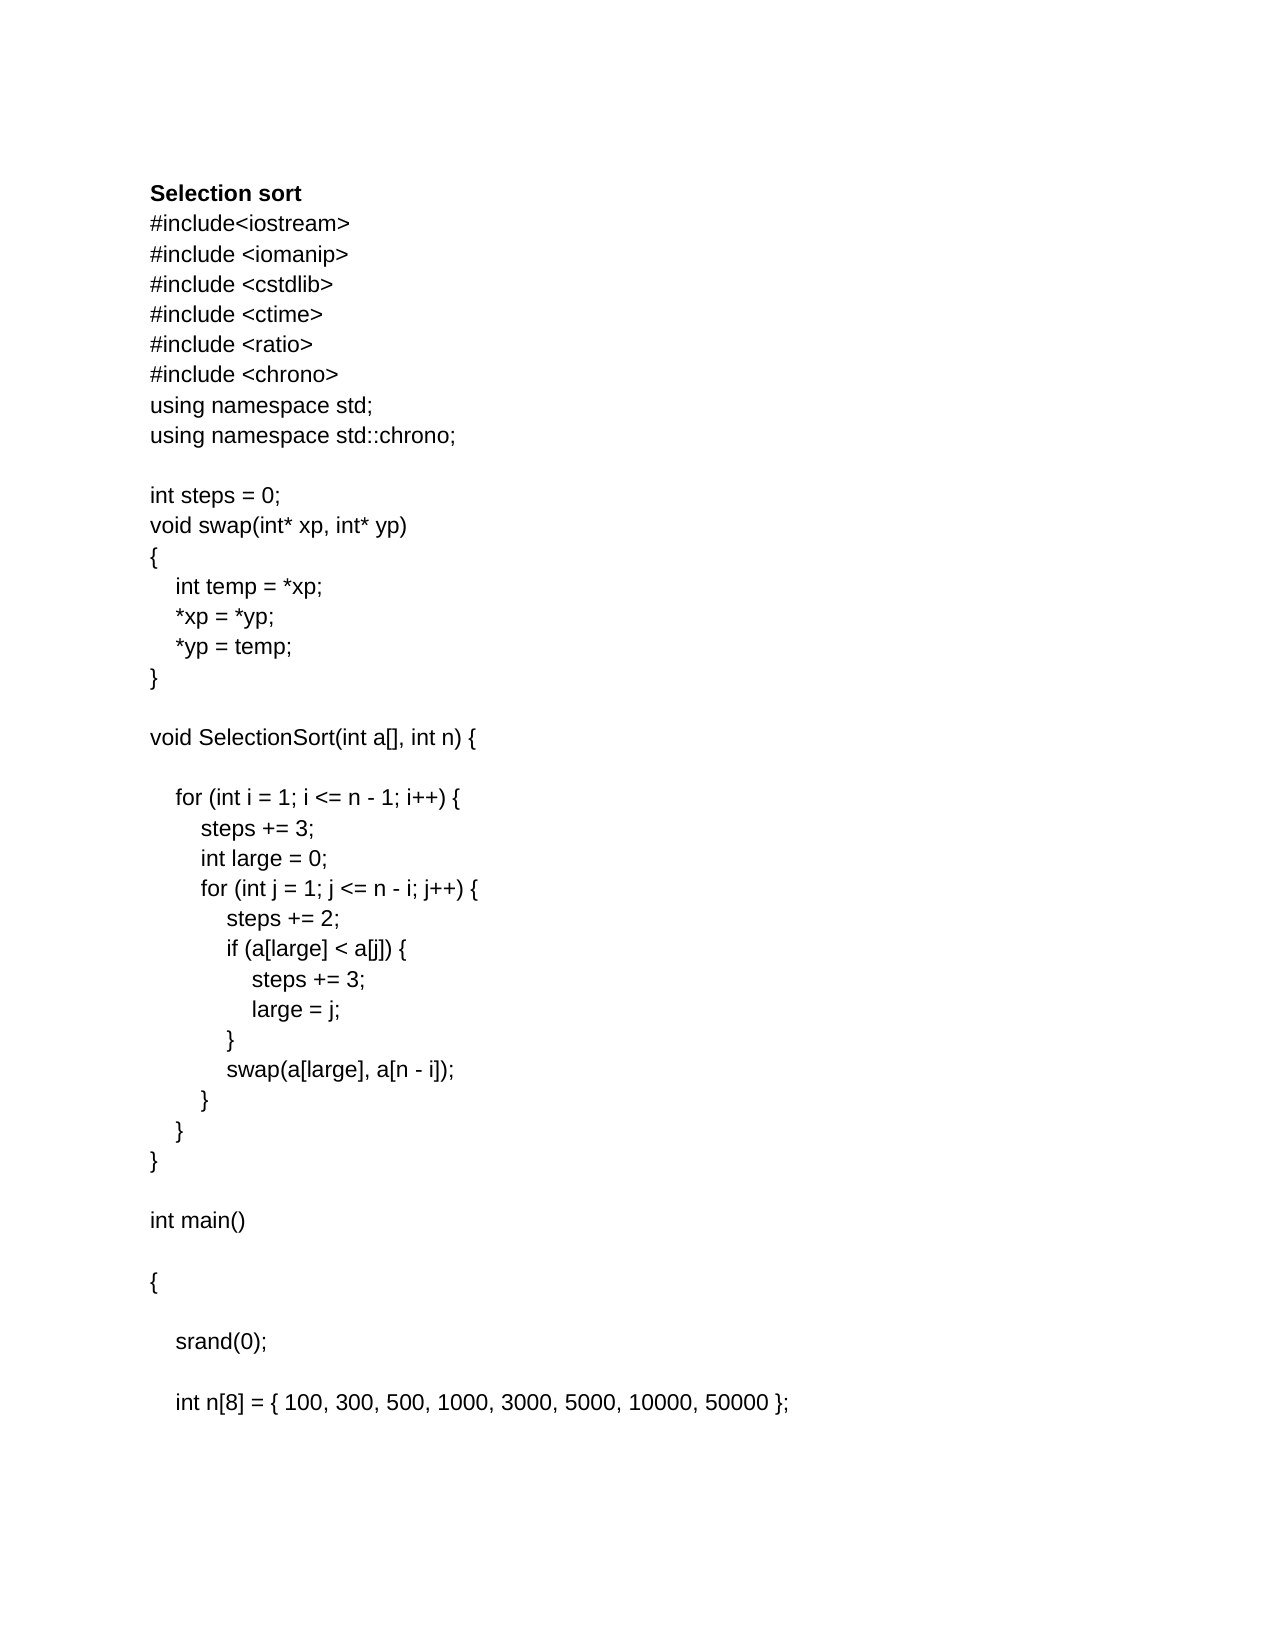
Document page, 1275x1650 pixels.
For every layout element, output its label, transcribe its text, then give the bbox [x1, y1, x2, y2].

text swap(a[large], a[n - i]); [150, 1056, 1125, 1083]
text int temp = *xp; [150, 573, 1125, 599]
text *yp = temp; [150, 633, 1125, 660]
text int n[8] = { 100, 300, 500, 1000, 3000, 5000, 10000, 50000 }; [150, 1388, 1125, 1415]
text steps += 3; [150, 966, 1125, 992]
text #include <ctime> [150, 301, 1125, 327]
text #include <chrono> [150, 361, 1125, 388]
text void swap(int* xp, int* yp) [150, 512, 1125, 539]
text for (int j = 1; j <= n - i; j++) { [150, 875, 1125, 901]
text #include<iostream> [150, 210, 1125, 237]
text } [150, 1117, 1125, 1143]
text } [150, 663, 1125, 690]
text void SelectionSort(int a[], int n) { [150, 724, 1125, 750]
text int large = 0; [150, 845, 1125, 871]
text #include <iomanip> [150, 241, 1125, 267]
text large = j; [150, 996, 1125, 1022]
text int main() [150, 1207, 1125, 1234]
text } [150, 1147, 1125, 1173]
text #include <ratio> [150, 331, 1125, 358]
text #include <cstdlib> [150, 271, 1125, 297]
text using namespace std::chrono; [150, 422, 1125, 448]
text int steps = 0; [150, 482, 1125, 509]
text using namespace std; [150, 392, 1125, 418]
text for (int i = 1; i <= n - 1; i++) { [150, 784, 1125, 811]
text } [150, 1086, 1125, 1113]
text { [150, 543, 1125, 569]
text } [150, 1026, 1125, 1052]
text steps += 3; [150, 814, 1125, 841]
text if (a[large] < a[j]) { [150, 935, 1125, 962]
text steps += 2; [150, 905, 1125, 932]
text { [150, 1268, 1125, 1294]
text Selection sort [150, 180, 1125, 207]
text *xp = *yp; [150, 603, 1125, 629]
text srand(0); [150, 1328, 1125, 1354]
